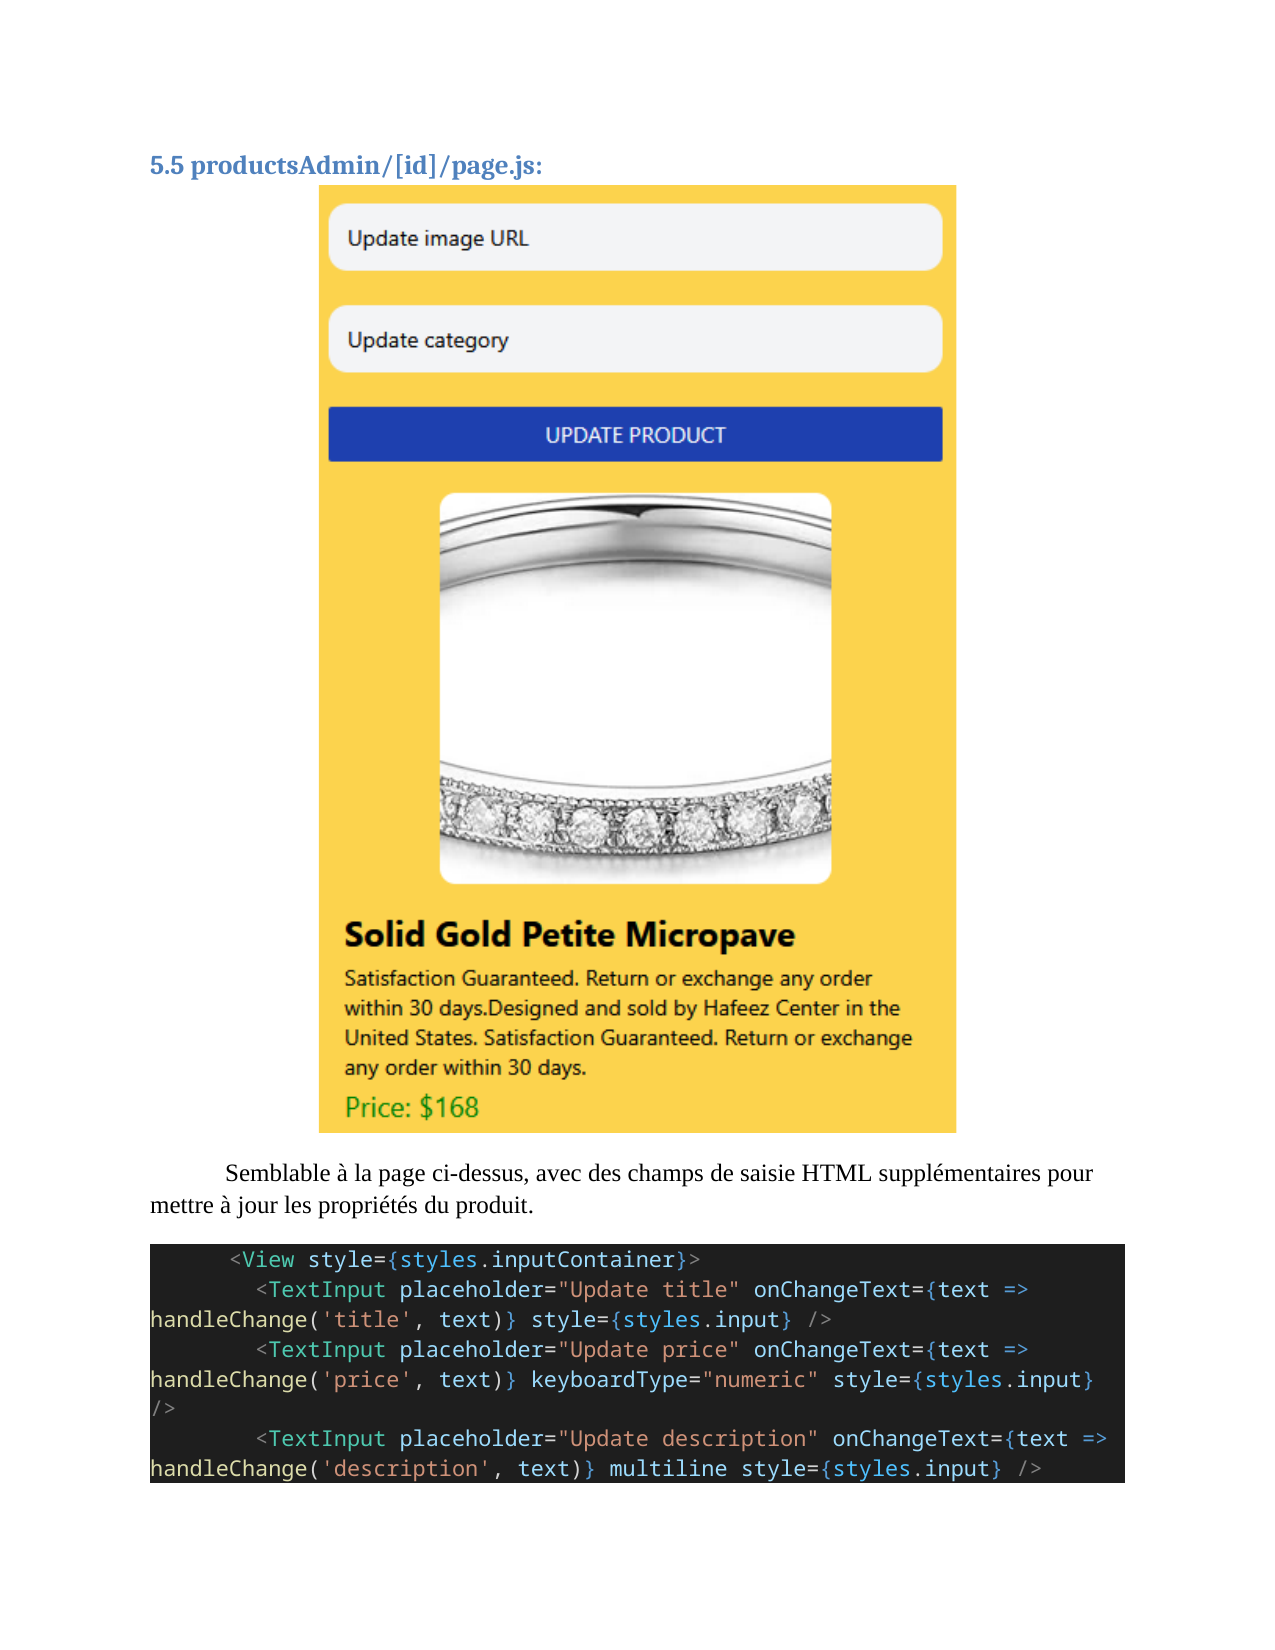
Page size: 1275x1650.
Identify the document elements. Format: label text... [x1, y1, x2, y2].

subtitle 5.5 productsAdmin/[id]/page.js: [150, 150, 1125, 181]
text <TextInput placeholder="Update price" onChangeText={text => handleChange('price', text)} keyboardType="numeric" style={styles.input} /> [150, 1334, 1125, 1423]
text <TextInput placeholder="Update description" onChangeText={text => handleChange('description', text)} multiline style={styles.input} /> [150, 1423, 1125, 1483]
picture [318, 185, 957, 1133]
text <TextInput placeholder="Update title" onChangeText={text => handleChange('title', text)} style={styles.input} /> [150, 1274, 1125, 1334]
text Semblable à la page ci-dessus, avec des champs de saisie HTML supplémentaires pour mettre à jour les propriétés du produit. [150, 1158, 1125, 1219]
text <View style={styles.inputContainer}> [150, 1244, 1125, 1274]
